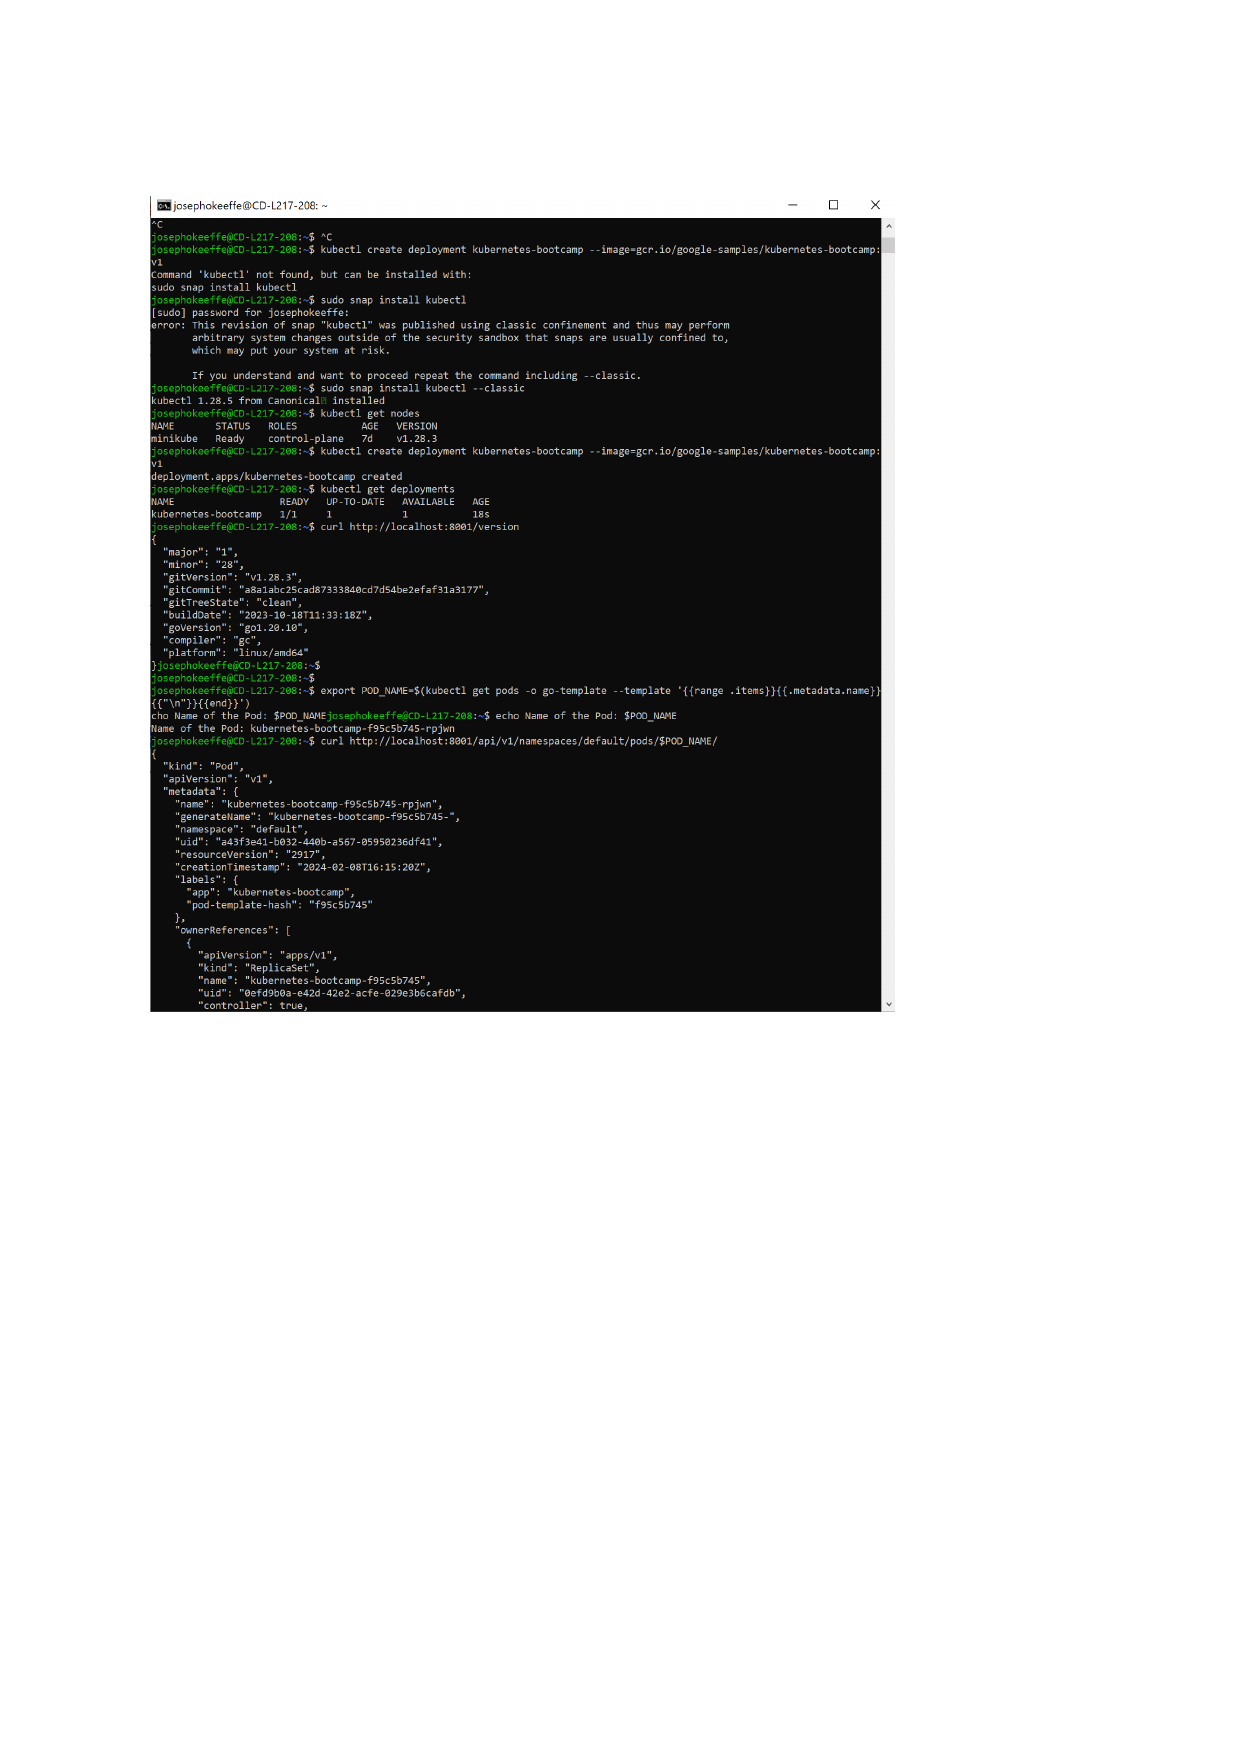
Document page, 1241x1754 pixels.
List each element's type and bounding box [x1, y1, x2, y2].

picture [150, 196, 895, 1012]
